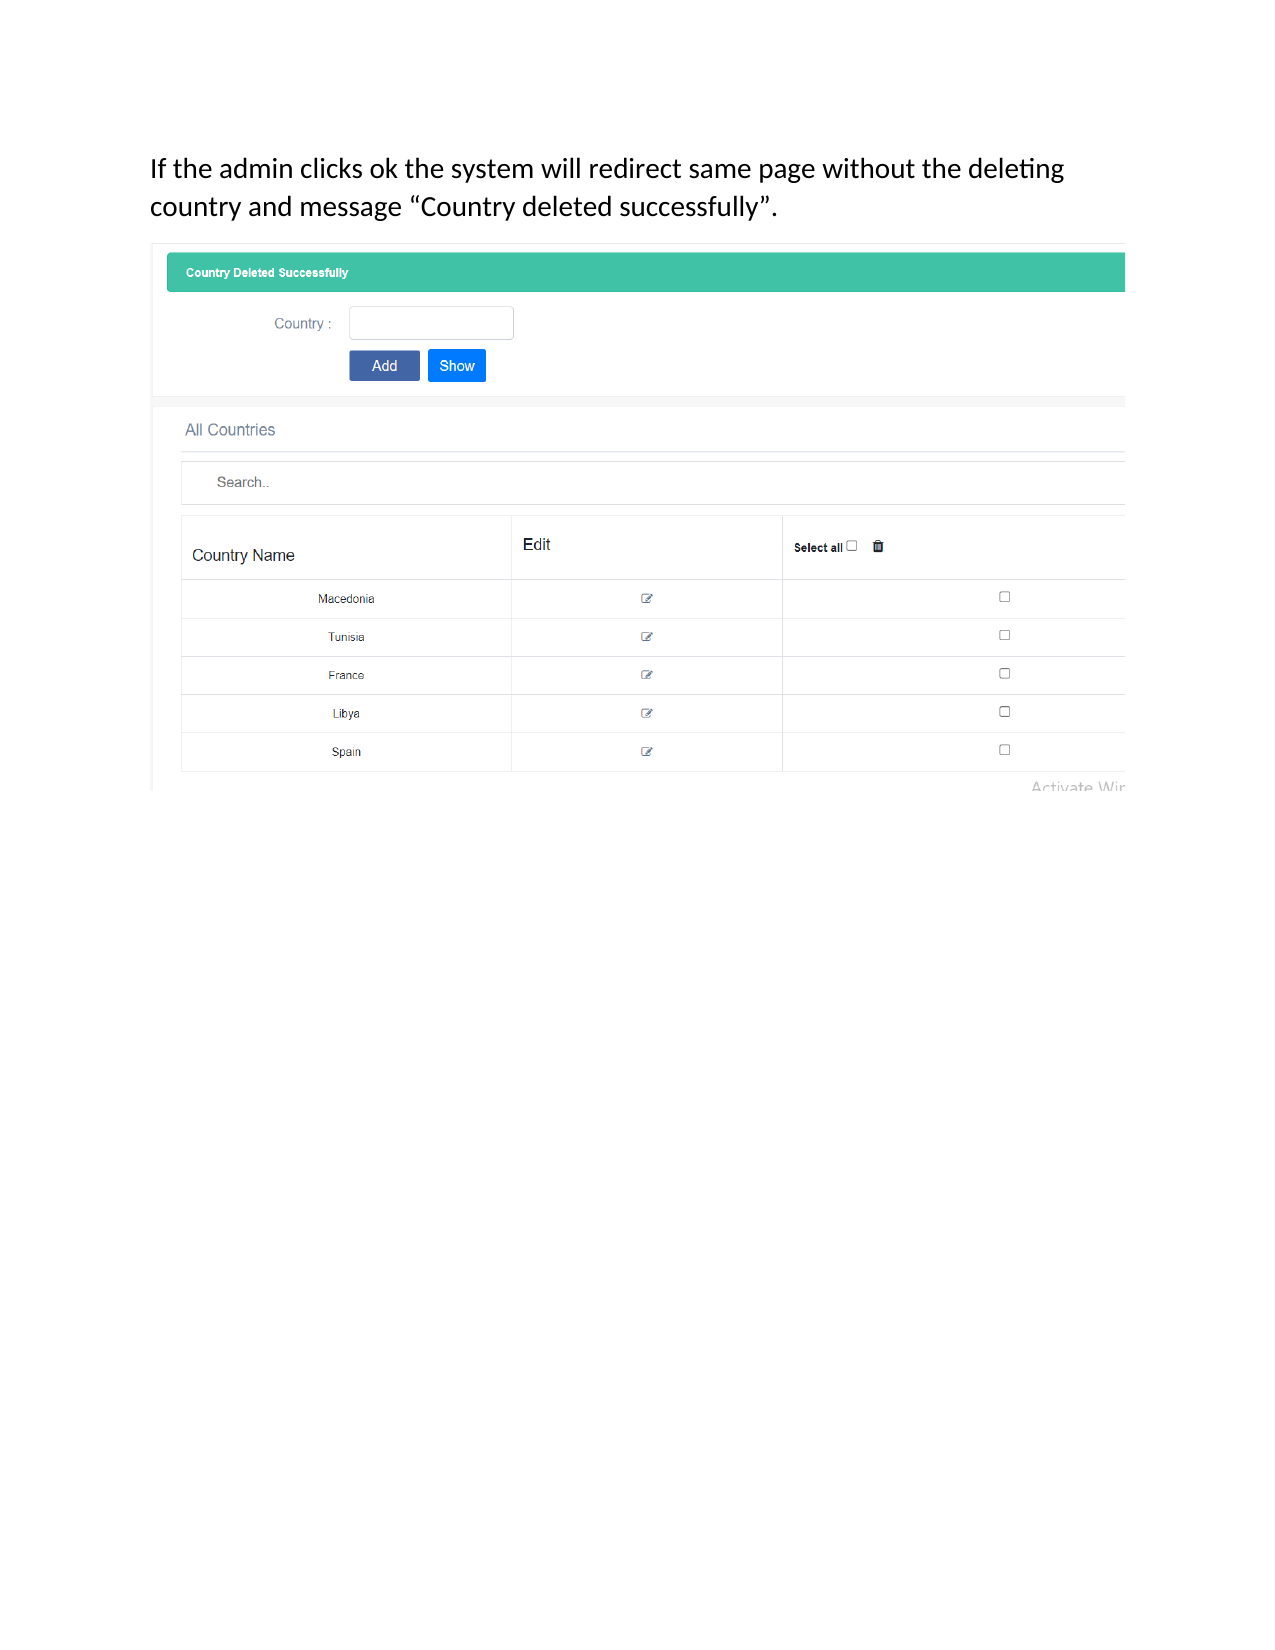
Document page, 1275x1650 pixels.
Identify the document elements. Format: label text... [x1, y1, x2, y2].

text If the admin clicks ok the system will redirect same page without the deleting country and message “Country deleted successfully”. [150, 150, 1125, 224]
picture [150, 243, 1125, 791]
